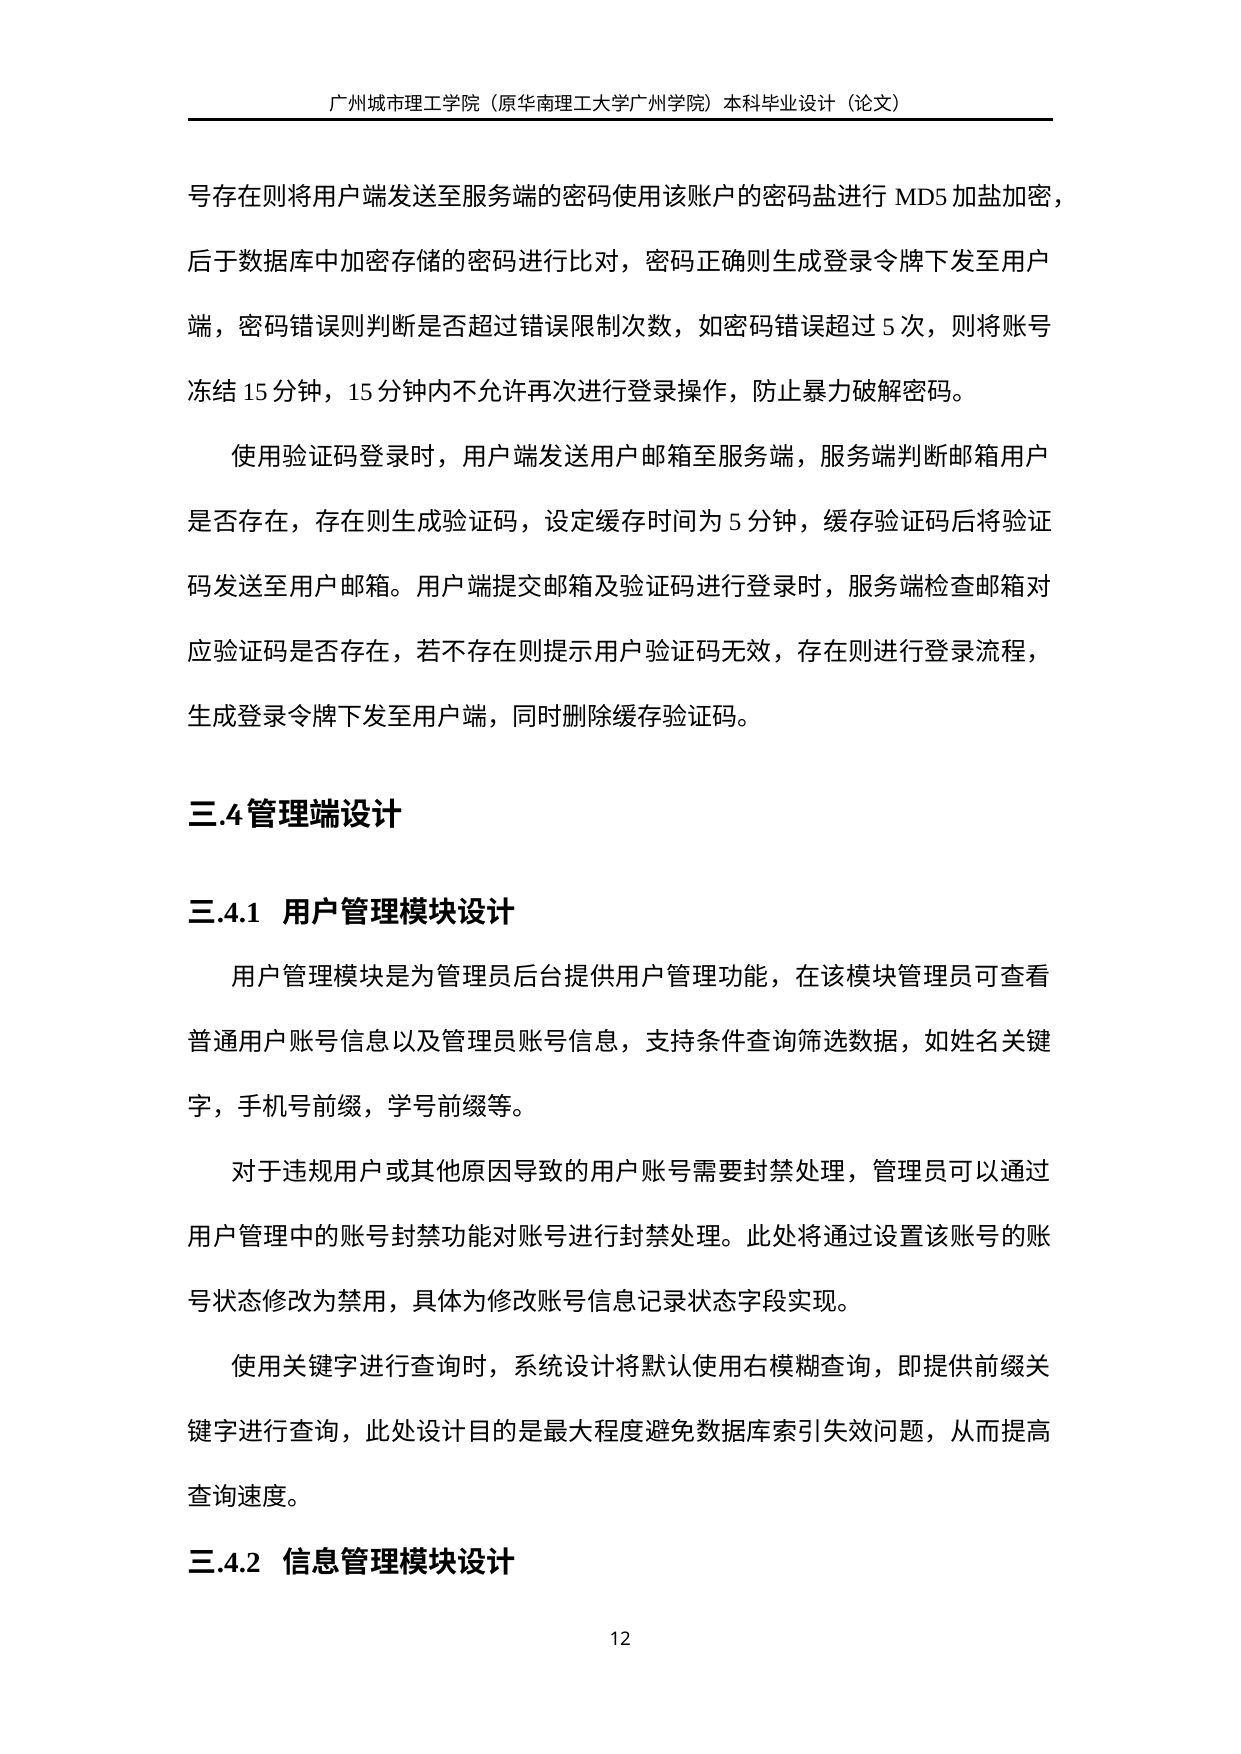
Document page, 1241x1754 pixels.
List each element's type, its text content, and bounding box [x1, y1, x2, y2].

list 信息管理模块设计 [187, 1527, 1053, 1592]
text 使用验证码登录时，用户端发送用户邮箱至服务端，服务端判断邮箱用户是否存在，存在则生成验证码，设定缓存时间为5分钟，缓存验证码后将验证码发送至用户邮箱。用户端提交邮箱及验证码进行登录时，服务端检查邮箱对应验证码是否存在，若不存在则提示用户验证码无效，存在则进行登录流程，生成登录令牌下发至用户端，同时删除缓存验证码。 [187, 422, 1053, 747]
text 管理端设计 [187, 779, 1053, 844]
text 使用关键字进行查询时，系统设计将默认使用右模糊查询，即提供前缀关键字进行查询，此处设计目的是最大程度避免数据库索引失效问题，从而提高查询速度。 [187, 1332, 1053, 1527]
list 用户管理模块设计 [187, 877, 1053, 942]
text 用户管理模块是为管理员后台提供用户管理功能，在该模块管理员可查看普通用户账号信息以及管理员账号信息，支持条件查询筛选数据，如姓名关键字，手机号前缀，学号前缀等。 [187, 942, 1053, 1137]
text 对于违规用户或其他原因导致的用户账号需要封禁处理，管理员可以通过用户管理中的账号封禁功能对账号进行封禁处理。此处将通过设置该账号的账号状态修改为禁用，具体为修改账号信息记录状态字段实现。 [187, 1137, 1053, 1332]
